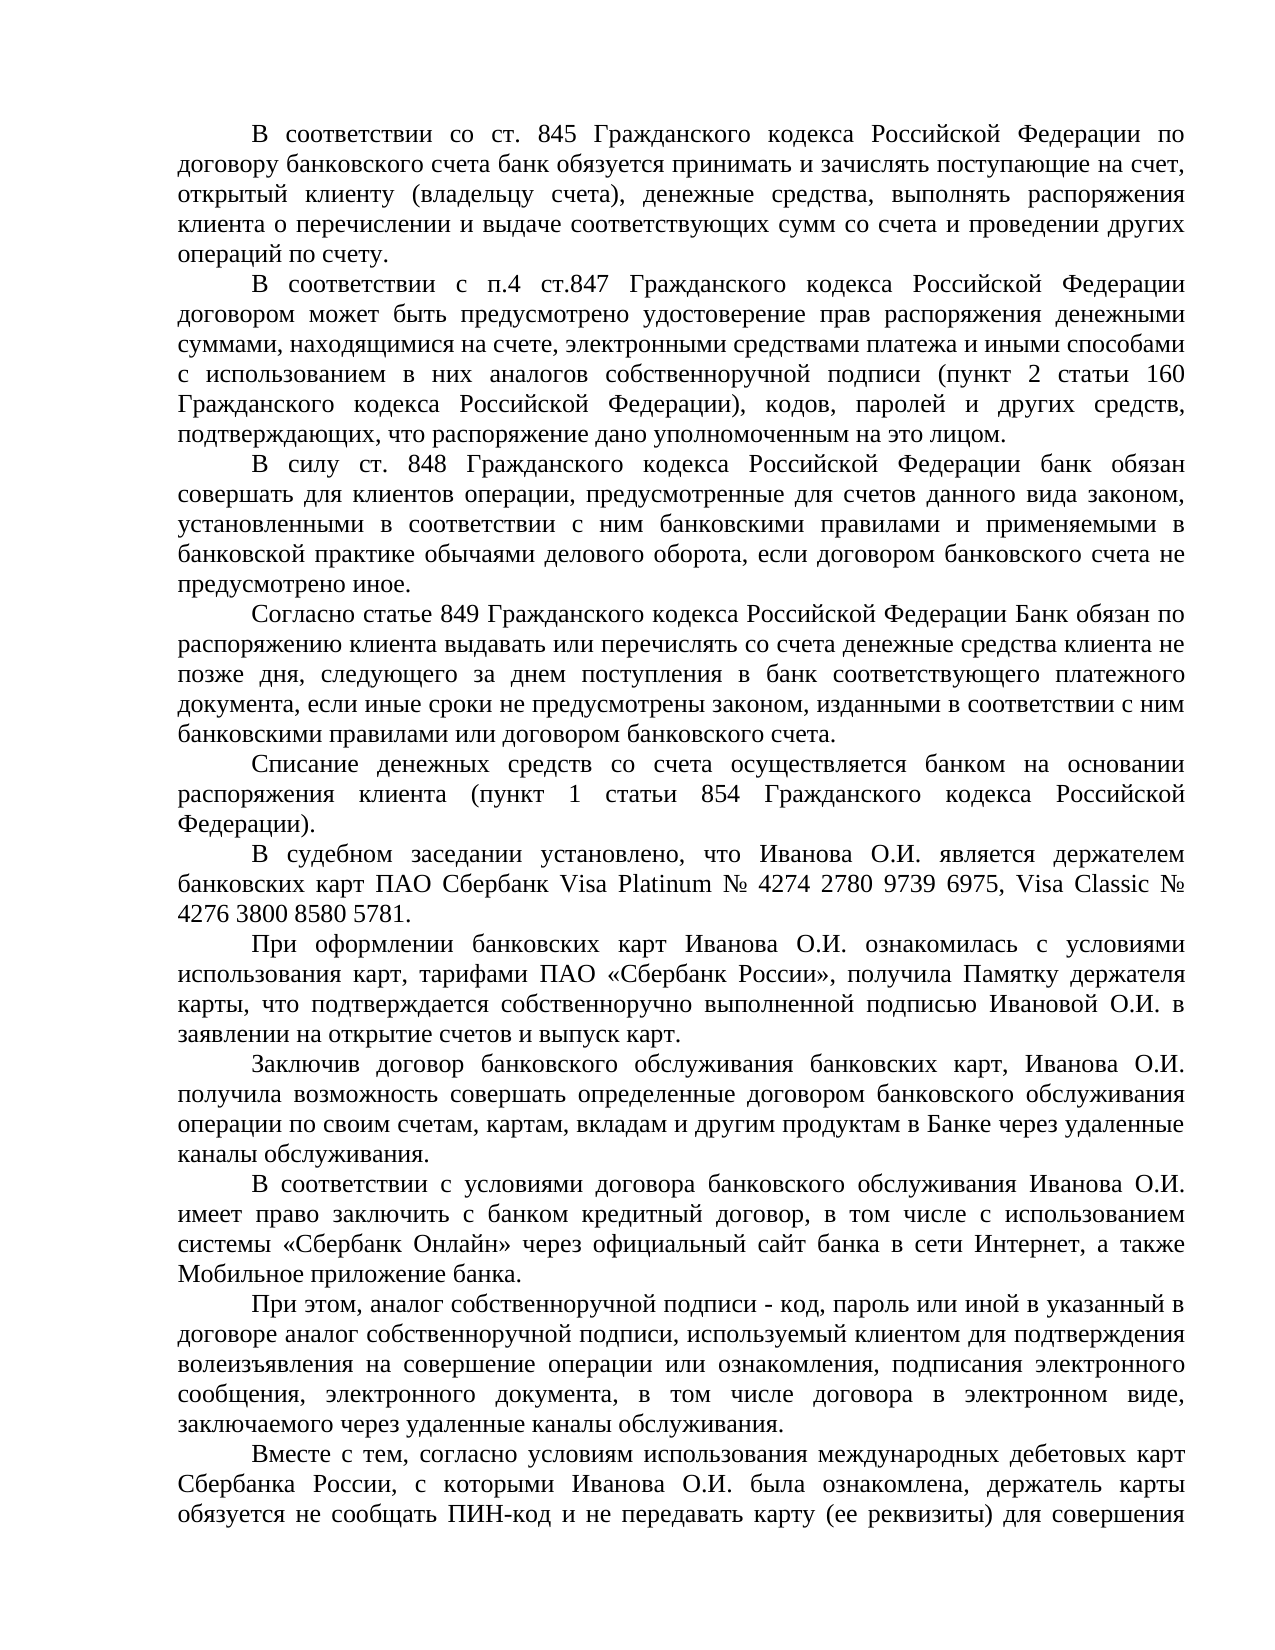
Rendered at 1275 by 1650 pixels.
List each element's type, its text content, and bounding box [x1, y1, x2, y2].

text При оформлении банковских карт Иванова О.И. ознакомилась с условиями использования карт, тарифами ПАО «Сбербанк России», получила Памятку держателя карты, что подтверждается собственноручно выполненной подписью Ивановой О.И. в заявлении на открытие счетов и выпуск карт. [177, 928, 1186, 1048]
text В соответствии с п.4 ст.847 Гражданского кодекса Российской Федерации договором может быть предусмотрено удостоверение прав распоряжения денежными суммами, находящимися на счете, электронными средствами платежа и иными способами с использованием в них аналогов собственноручной подписи (пункт 2 статьи 160 Гражданского кодекса Российской Федерации), кодов, паролей и других средств, подтверждающих, что распоряжение дано уполномоченным на это лицом. [177, 268, 1186, 448]
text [177, 1438, 1186, 1528]
text В соответствии с условиями договора банковского обслуживания Иванова О.И. имеет право заключить с банком кредитный договор, в том числе с использованием системы «Сбербанк Онлайн» через официальный сайт банка в сети Интернет, а также Мобильное приложение банка. [177, 1168, 1186, 1288]
text Списание денежных средств со счета осуществляется банком на основании распоряжения клиента (пункт 1 статьи 854 Гражданского кодекса Российской Федерации). [177, 748, 1186, 838]
text В судебном заседании установлено, что Иванова О.И. является держателем банковских карт ПАО Сбербанк Visa Platinum № 4274 2780 9739 6975, Visa Classic № 4276 3800 8580 5781. [177, 838, 1186, 928]
text В соответствии со ст. 845 Гражданского кодекса Российской Федерации по договору банковского счета банк обязуется принимать и зачислять поступающие на счет, открытый клиенту (владельцу счета), денежные средства, выполнять распоряжения клиента о перечислении и выдаче соответствующих сумм со счета и проведении других операций по счету. [177, 118, 1186, 268]
text Заключив договор банковского обслуживания банковских карт, Иванова О.И. получила возможность совершать определенные договором банковского обслуживания операции по своим счетам, картам, вкладам и другим продуктам в Банке через удаленные каналы обслуживания. [177, 1048, 1186, 1168]
text Согласно статье 849 Гражданского кодекса Российской Федерации Банк обязан по распоряжению клиента выдавать или перечислять со счета денежные средства клиента не позже дня, следующего за днем поступления в банк соответствующего платежного документа, если иные сроки не предусмотрены законом, изданными в соответствии с ним банковскими правилами или договором банковского счета. [177, 598, 1186, 748]
text При этом, аналог собственноручной подписи - код, пароль или иной в указанный в договоре аналог собственноручной подписи, используемый клиентом для подтверждения волеизъявления на совершение операции или ознакомления, подписания электронного сообщения, электронного документа, в том числе договора в электронном виде, заключаемого через удаленные каналы обслуживания. [177, 1288, 1186, 1438]
text В силу ст. 848 Гражданского кодекса Российской Федерации банк обязан совершать для клиентов операции, предусмотренные для счетов данного вида законом, установленными в соответствии с ним банковскими правилами и применяемыми в банковской практике обычаями делового оборота, если договором банковского счета не предусмотрено иное. [177, 448, 1186, 598]
